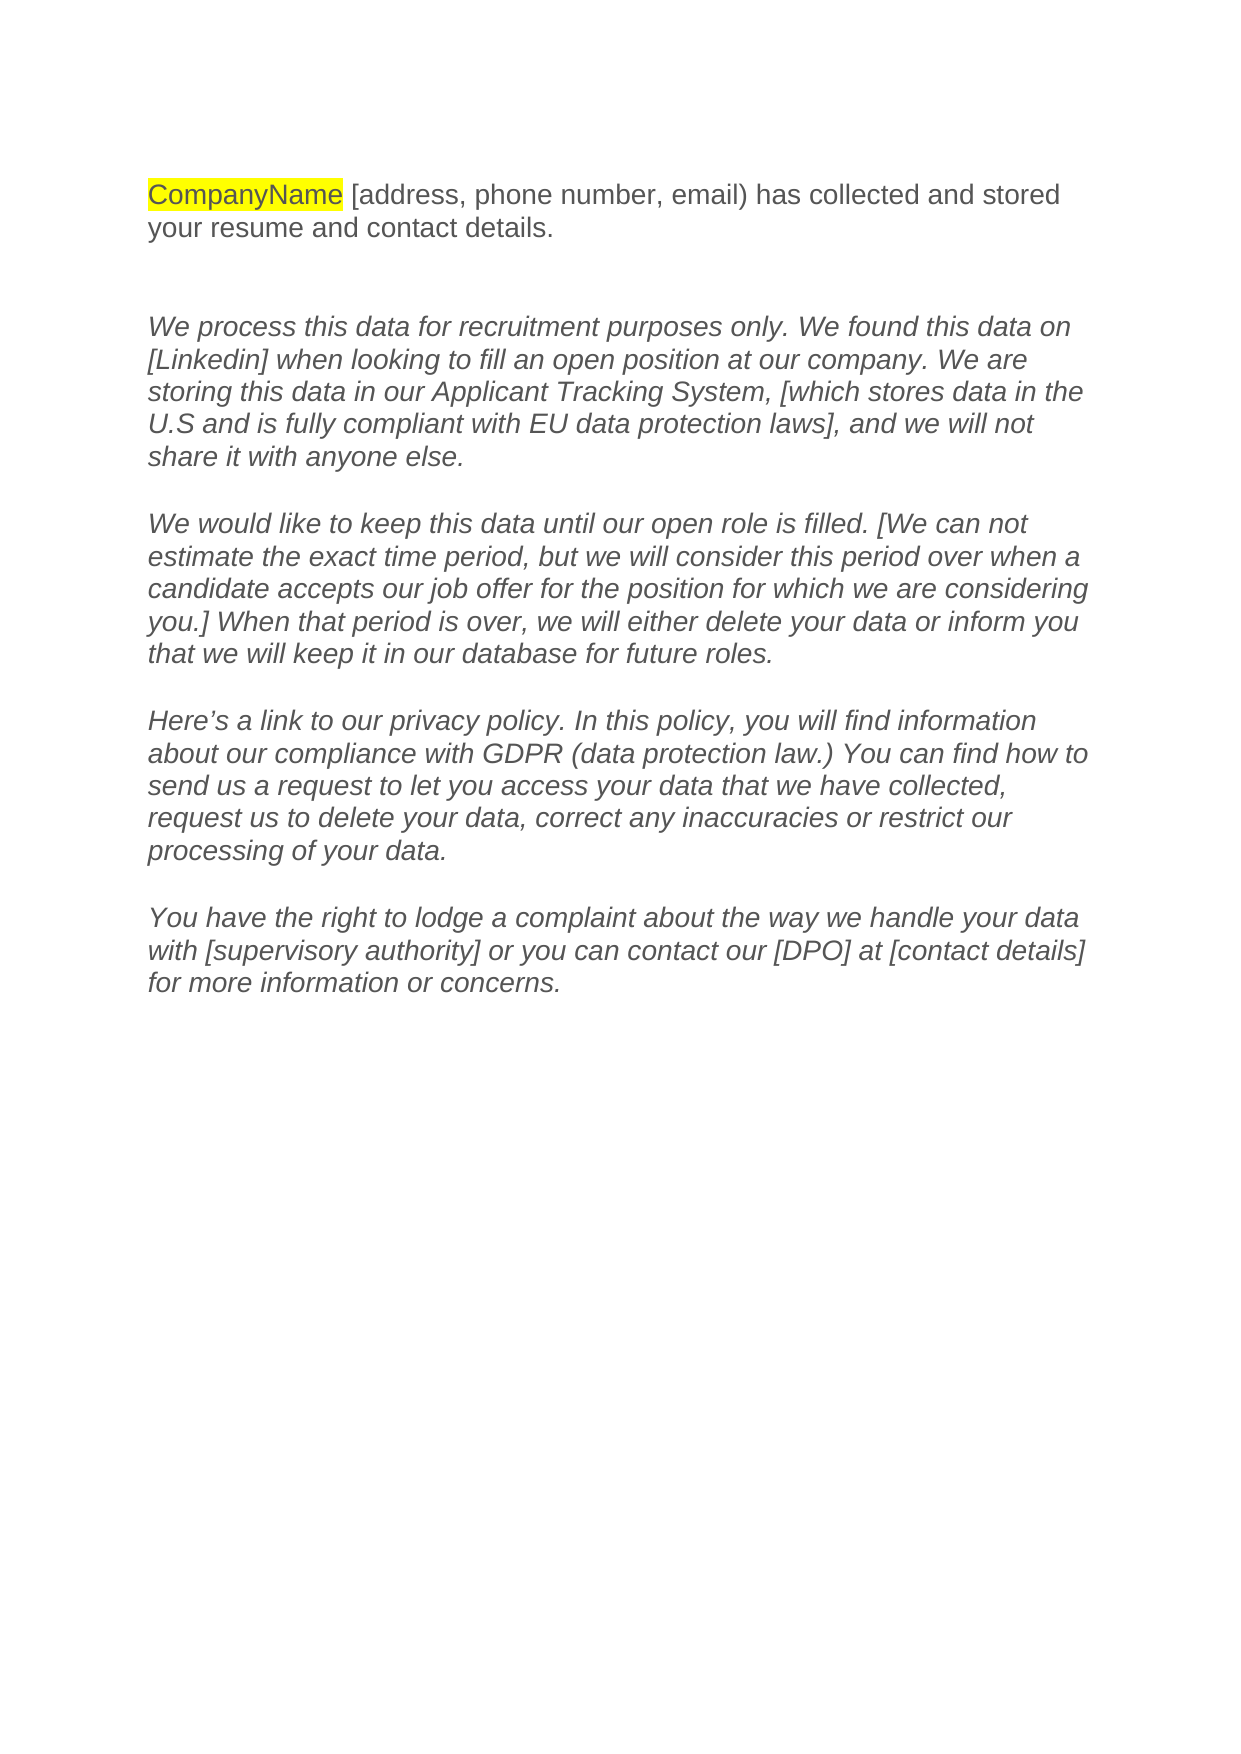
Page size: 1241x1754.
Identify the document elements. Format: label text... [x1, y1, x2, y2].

text We would like to keep this data until our open role is filled. [We can not estimate the exact time period, but we will consider this period over when a candidate accepts our job offer for the position for which we are considering you.] When that period is over, we will either delete your data or inform you that we will keep it in our database for future roles. [148, 507, 1093, 669]
text Here’s a link to our privacy policy. In this policy, you will find information about our compliance with GDPR (data protection law.) You can find how to send us a request to let you access your data that we have collected, request us to delete your data, correct any inaccuracies or restrict our processing of your data. [148, 704, 1093, 866]
text CompanyName [address, phone number, email) has collected and stored your resume and contact details. [554, 178, 1093, 243]
text You have the right to lodge a complaint about the way we handle your data with [supervisory authority] or you can contact our [DPO] at [contact details] for more information or concerns. [148, 901, 1093, 998]
text We process this data for recruitment purposes only. We found this data on [Linkedin] when looking to fill an open position at our company. We are storing this data in our Applicant Tracking System, [which stores data in the U.S and is fully compliant with EU data protection laws], and we will not share it with anyone else. [148, 310, 1093, 472]
